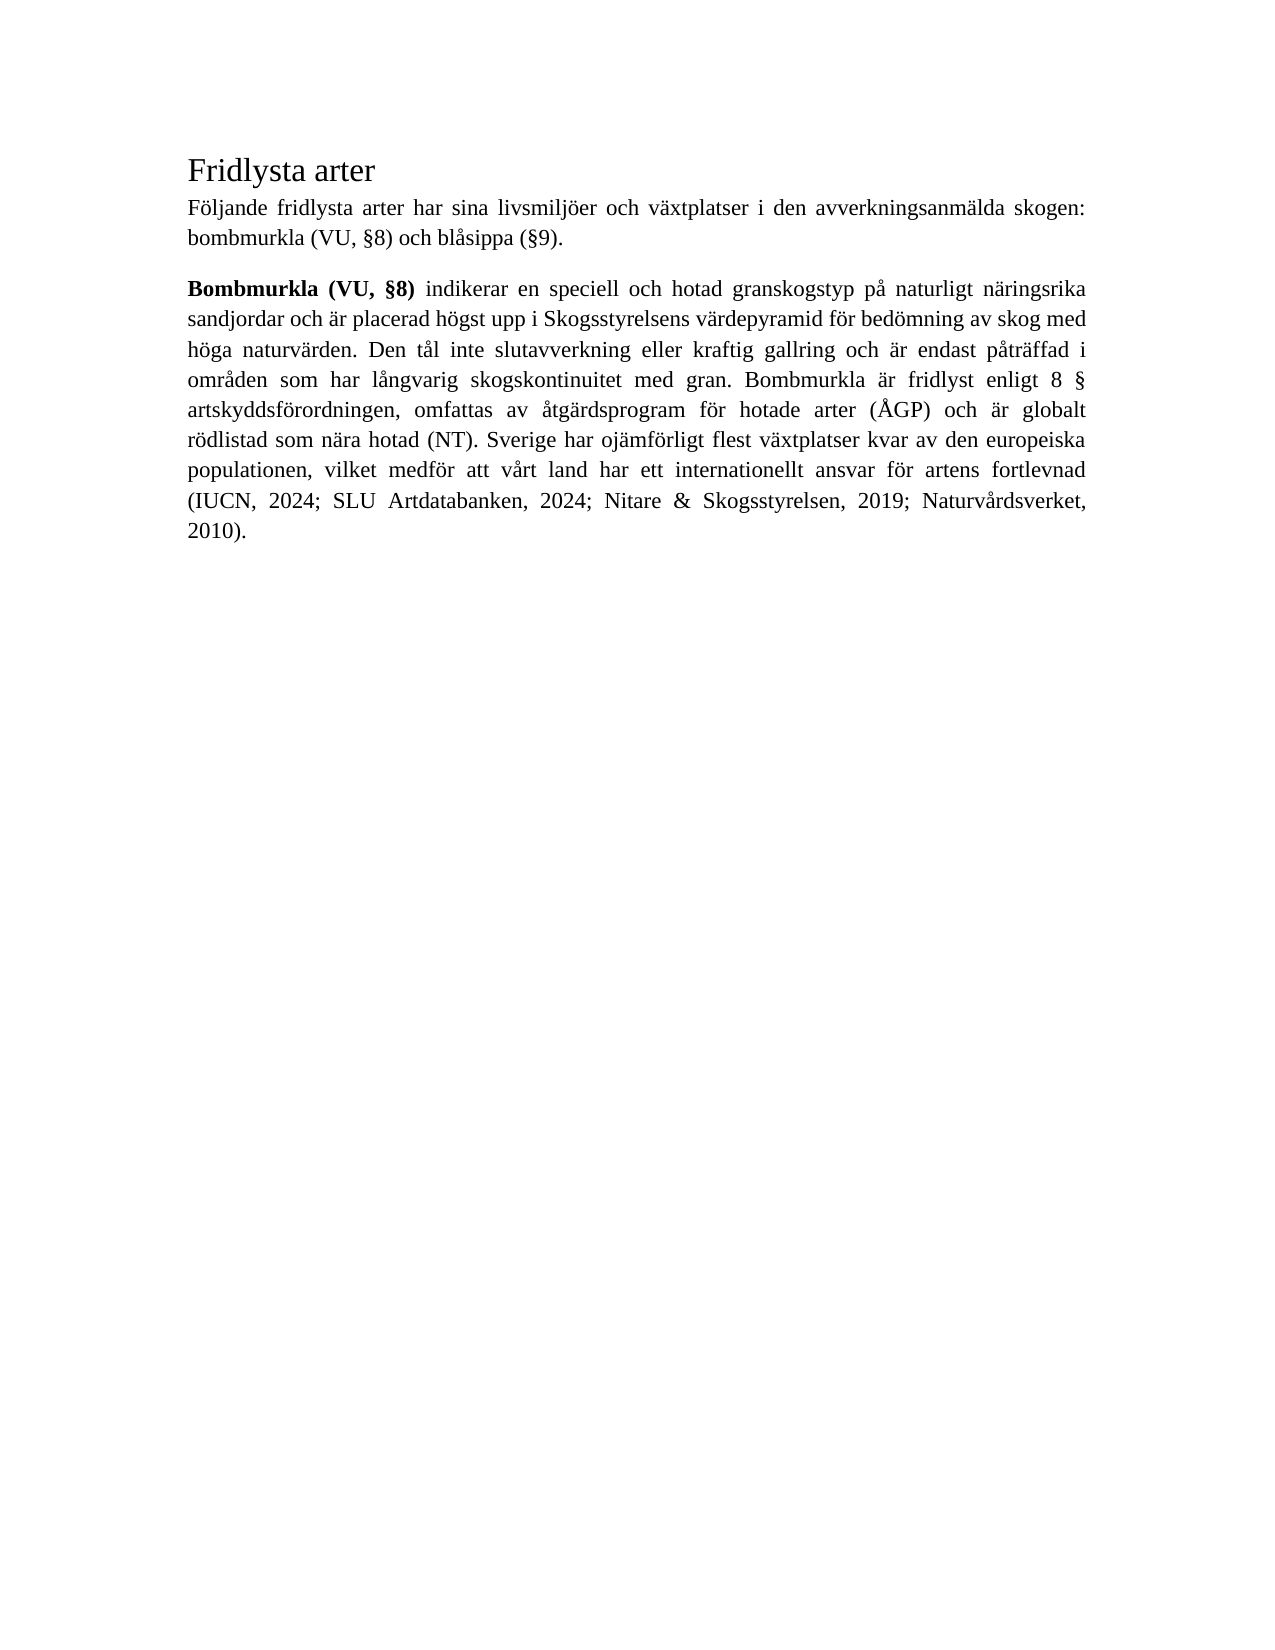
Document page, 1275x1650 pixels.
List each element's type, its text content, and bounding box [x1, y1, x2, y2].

text Bombmurkla (VU, §8) indikerar en speciell och hotad granskogstyp på naturligt näringsrika sandjordar och är placerad högst upp i Skogsstyrelsens värdepyramid för bedömning av skog med höga naturvärden. Den tål inte slutavverkning eller kraftig gallring och är endast påträffad i områden som har långvarig skogskontinuitet med gran. Bombmurkla är fridlyst enligt 8 § artskyddsförordningen, omfattas av åtgärdsprogram för hotade arter (ÅGP) och är globalt rödlistad som nära hotad (NT). Sverige har ojämförligt flest växtplatser kvar av den europeiska populationen, vilket medför att vårt land har ett internationellt ansvar för artens fortlevnad (IUCN, 2024; SLU Artdatabanken, 2024; Nitare & Skogsstyrelsen, 2019; Naturvårdsverket, 2010). [187, 275, 1087, 543]
text Följande fridlysta arter har sina livsmiljöer och växtplatser i den avverkningsanmälda skogen: bombmurkla (VU, §8) och blåsippa (§9). [187, 194, 1087, 251]
subtitle Fridlysta arter [187, 150, 1087, 188]
